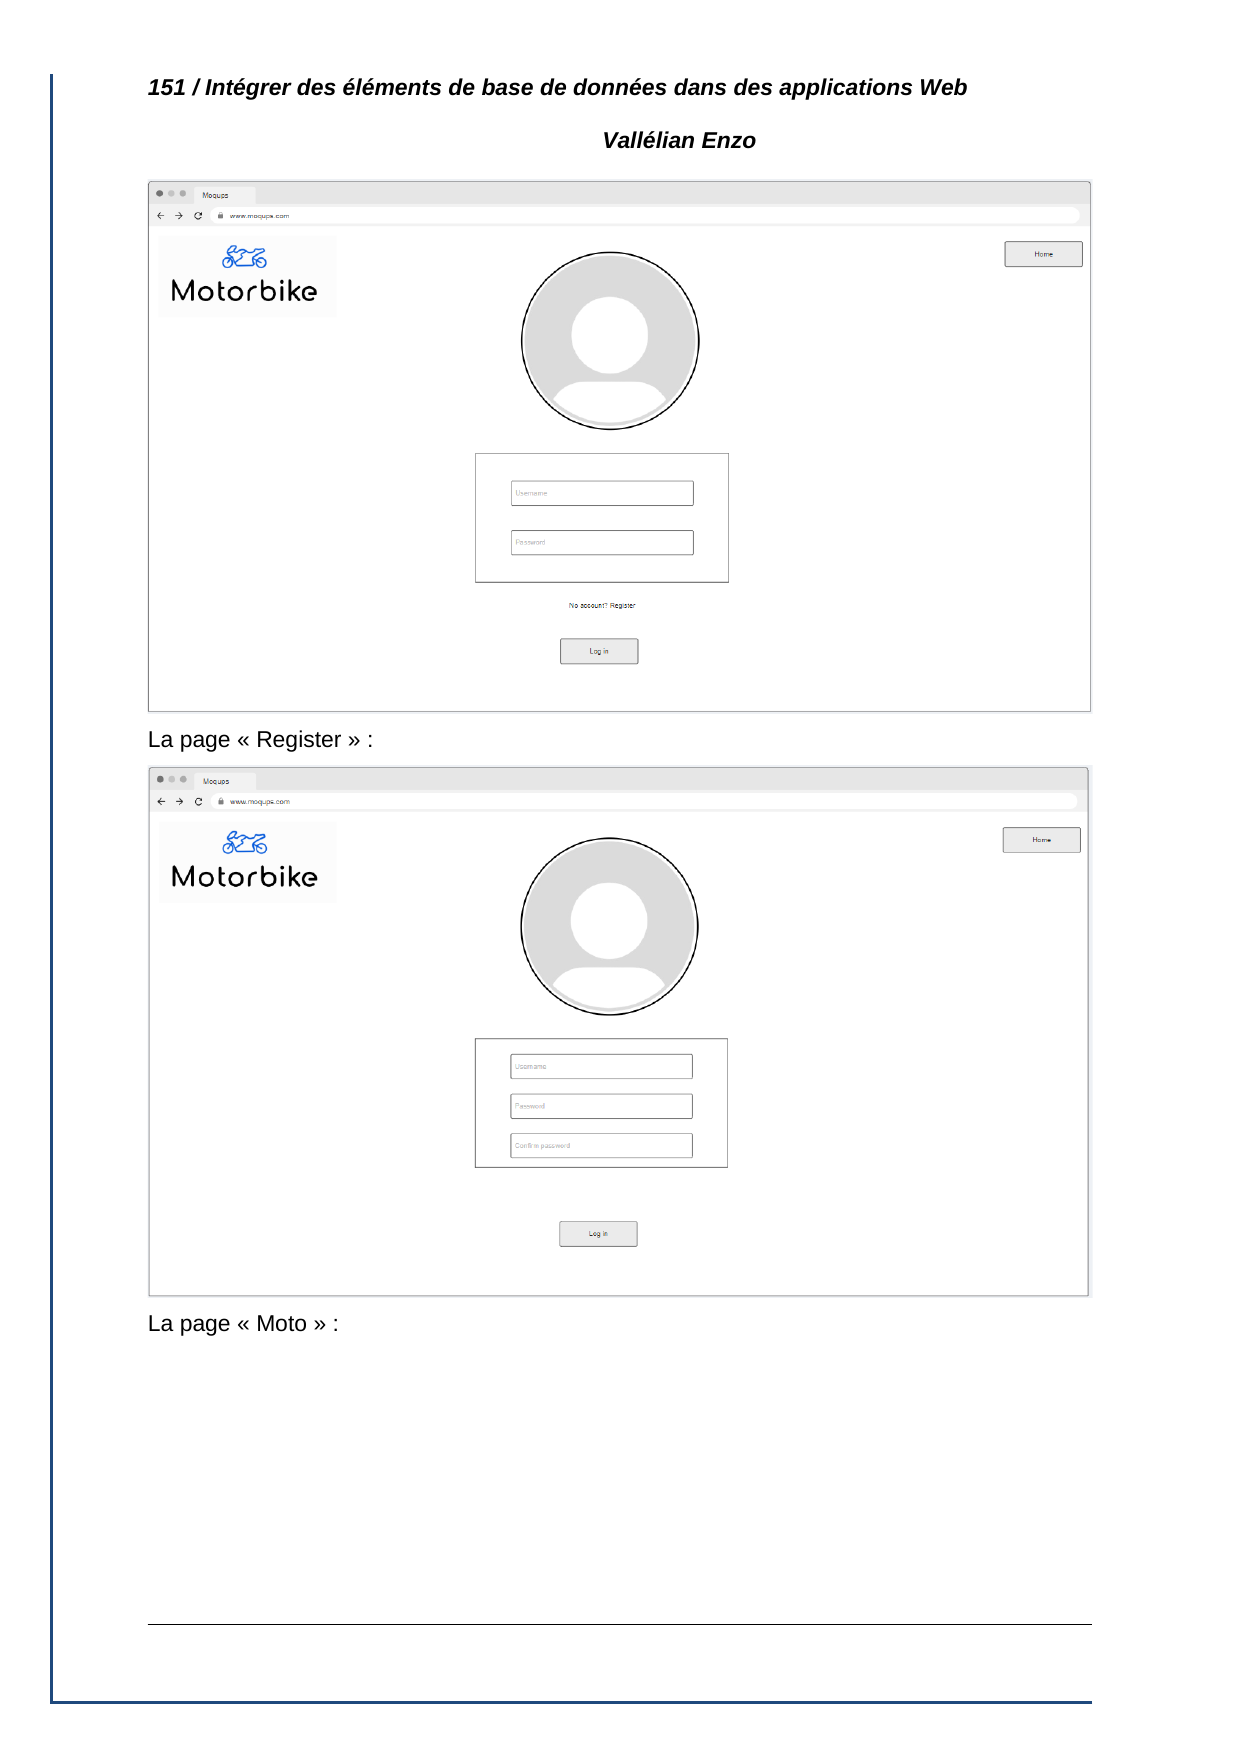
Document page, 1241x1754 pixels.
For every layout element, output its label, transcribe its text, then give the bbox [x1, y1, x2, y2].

picture [147, 765, 1093, 1298]
text La page « Register » : [148, 726, 1092, 753]
text La page « Moto » : [148, 1310, 1092, 1337]
picture [147, 179, 1093, 714]
